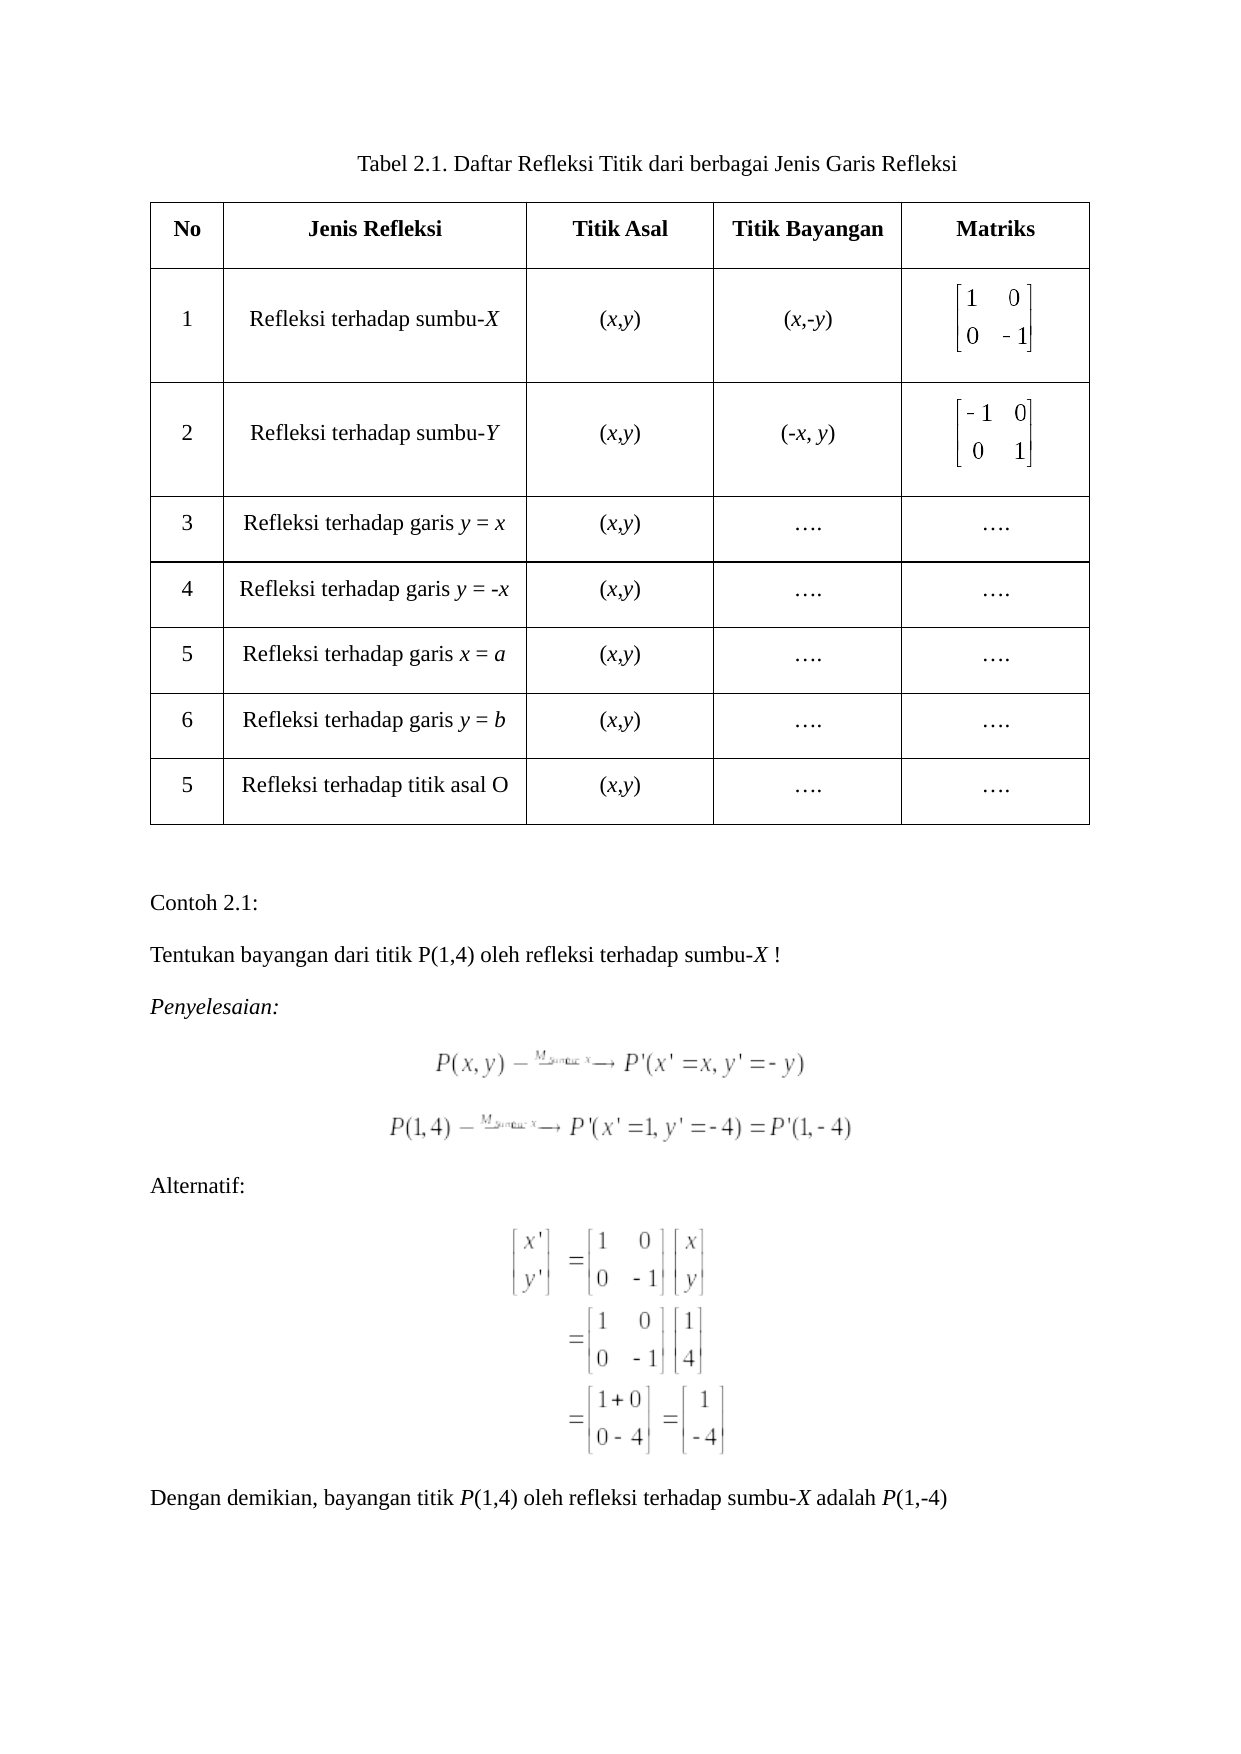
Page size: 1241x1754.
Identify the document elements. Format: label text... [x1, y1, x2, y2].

table_cell …. [902, 759, 1089, 823]
table_cell Refleksi terhadap titik asal O [224, 759, 526, 823]
table_cell 3 [151, 497, 223, 561]
table_cell …. [714, 497, 901, 561]
table_cell 6 [151, 694, 223, 758]
table_header Titik Asal [527, 203, 713, 267]
table_cell (x,y) [527, 269, 713, 382]
table_cell (x,y) [527, 694, 713, 758]
table_cell …. [902, 563, 1089, 627]
table_cell (x,y) [527, 563, 713, 627]
table_header No [151, 203, 223, 267]
table_cell (x,y) [527, 497, 713, 561]
table_cell 5 [151, 759, 223, 823]
text Tentukan bayangan dari titik P(1,4) oleh refleksi terhadap sumbu-X ! [150, 941, 1090, 967]
table_header Titik Bayangan [714, 203, 901, 267]
table_cell …. [714, 759, 901, 823]
table_cell Refleksi terhadap garis y = x [224, 497, 526, 561]
table_header Matriks [902, 203, 1089, 267]
text Dengan demikian, bayangan titik P(1,4) oleh refleksi terhadap sumbu-X adalah P(1,-4) [150, 1483, 1090, 1510]
table_cell …. [902, 694, 1089, 758]
table_cell …. [714, 563, 901, 627]
text Contoh 2.1: [150, 889, 1090, 915]
table_cell (x,-y) [714, 269, 901, 382]
table_cell …. [714, 694, 901, 758]
table_cell 5 [151, 628, 223, 692]
table_cell Refleksi terhadap sumbu-X [224, 269, 526, 382]
table_cell …. [902, 628, 1089, 692]
text Penyelesaian: [150, 993, 1090, 1019]
table_cell [902, 269, 1089, 382]
text Alternatif: [150, 1172, 1090, 1198]
table_cell …. [714, 628, 901, 692]
table_cell (x,y) [527, 383, 713, 496]
table_cell 1 [151, 269, 223, 382]
table_cell 2 [151, 383, 223, 496]
table_cell (x,y) [527, 759, 713, 823]
table_cell Refleksi terhadap garis y = -x [224, 563, 526, 627]
table_cell [902, 383, 1089, 496]
table_cell Refleksi terhadap garis y = b [224, 694, 526, 758]
table_cell (-x, y) [714, 383, 901, 496]
table_cell 4 [151, 563, 223, 627]
table_cell Refleksi terhadap sumbu-Y [224, 383, 526, 496]
table_header Jenis Refleksi [224, 203, 526, 267]
table_cell (x,y) [527, 628, 713, 692]
text Tabel 2.1. Daftar Refleksi Titik dari berbagai Jenis Garis Refleksi [150, 150, 1090, 176]
table_cell Refleksi terhadap garis x = a [224, 628, 526, 692]
table_cell …. [902, 497, 1089, 561]
